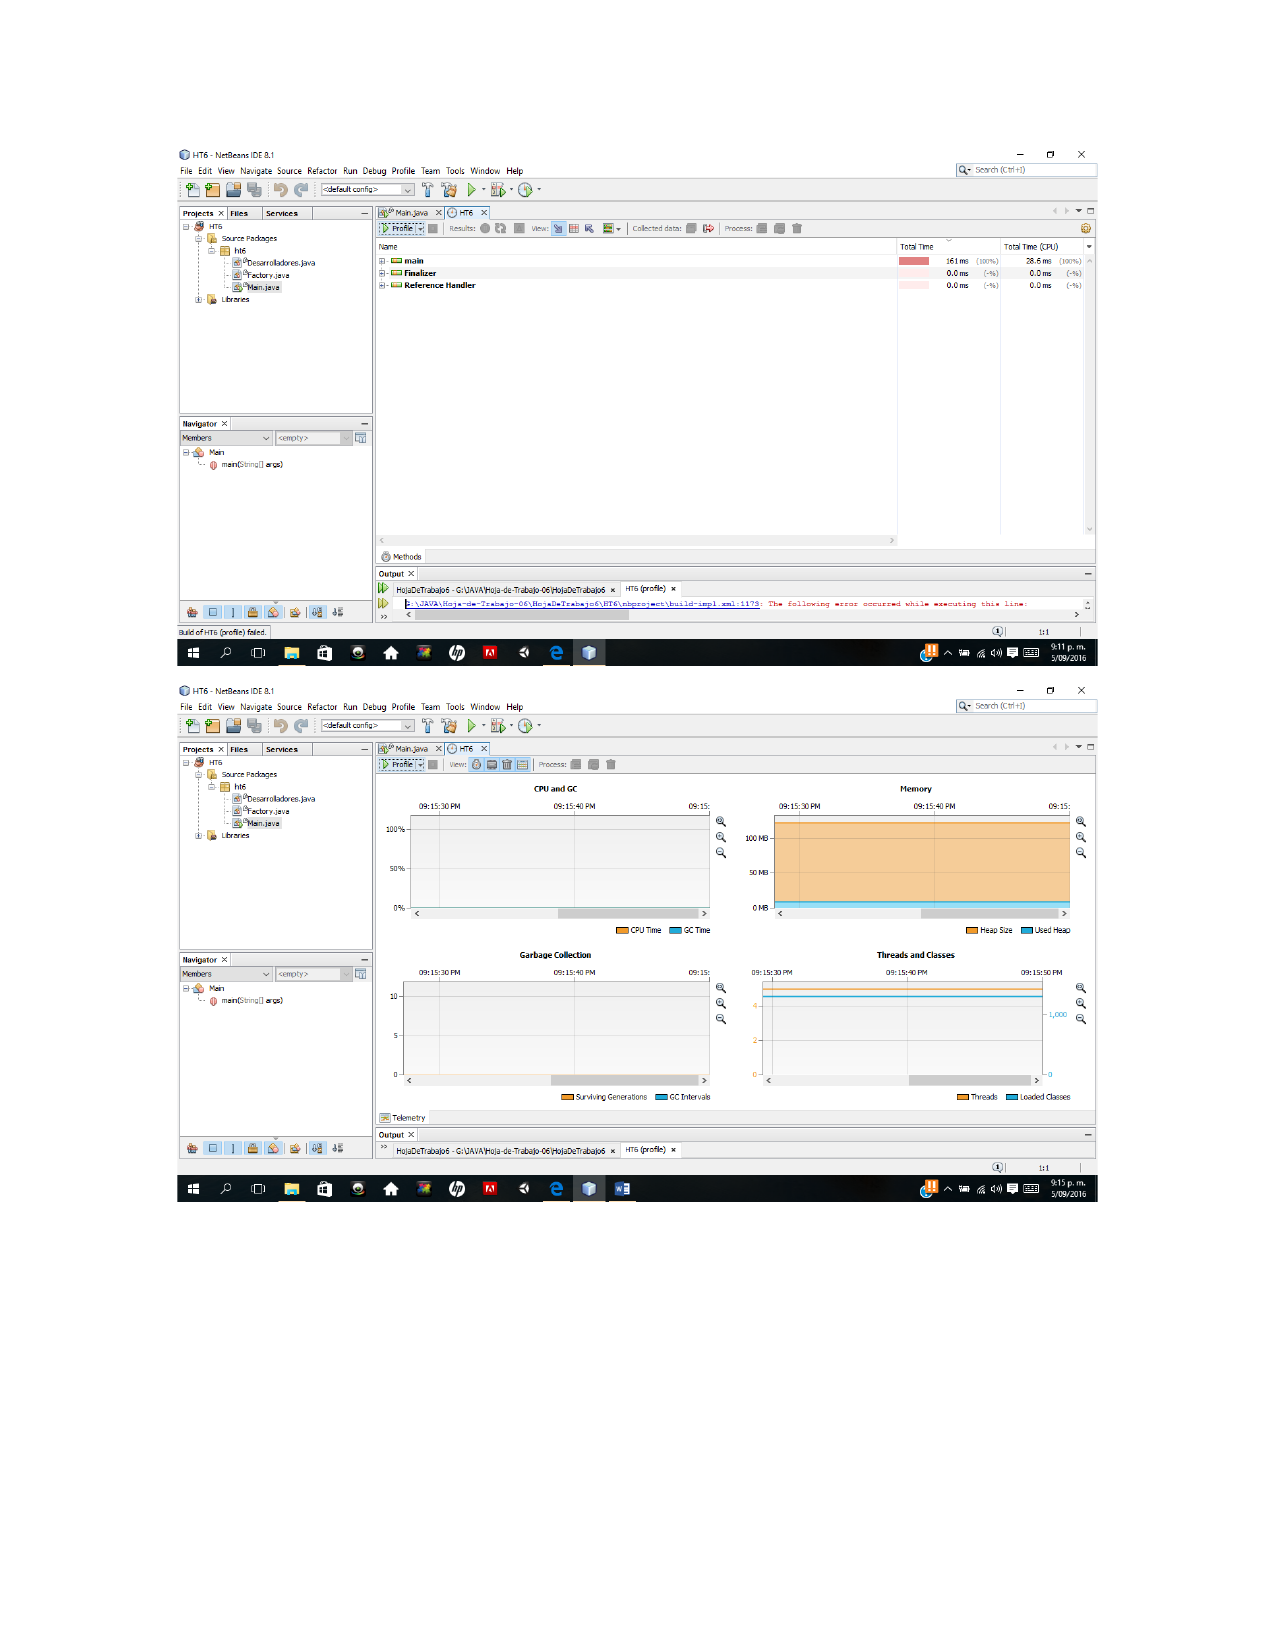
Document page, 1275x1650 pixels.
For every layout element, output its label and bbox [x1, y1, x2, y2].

picture [177, 147, 1098, 666]
picture [177, 684, 1098, 1202]
